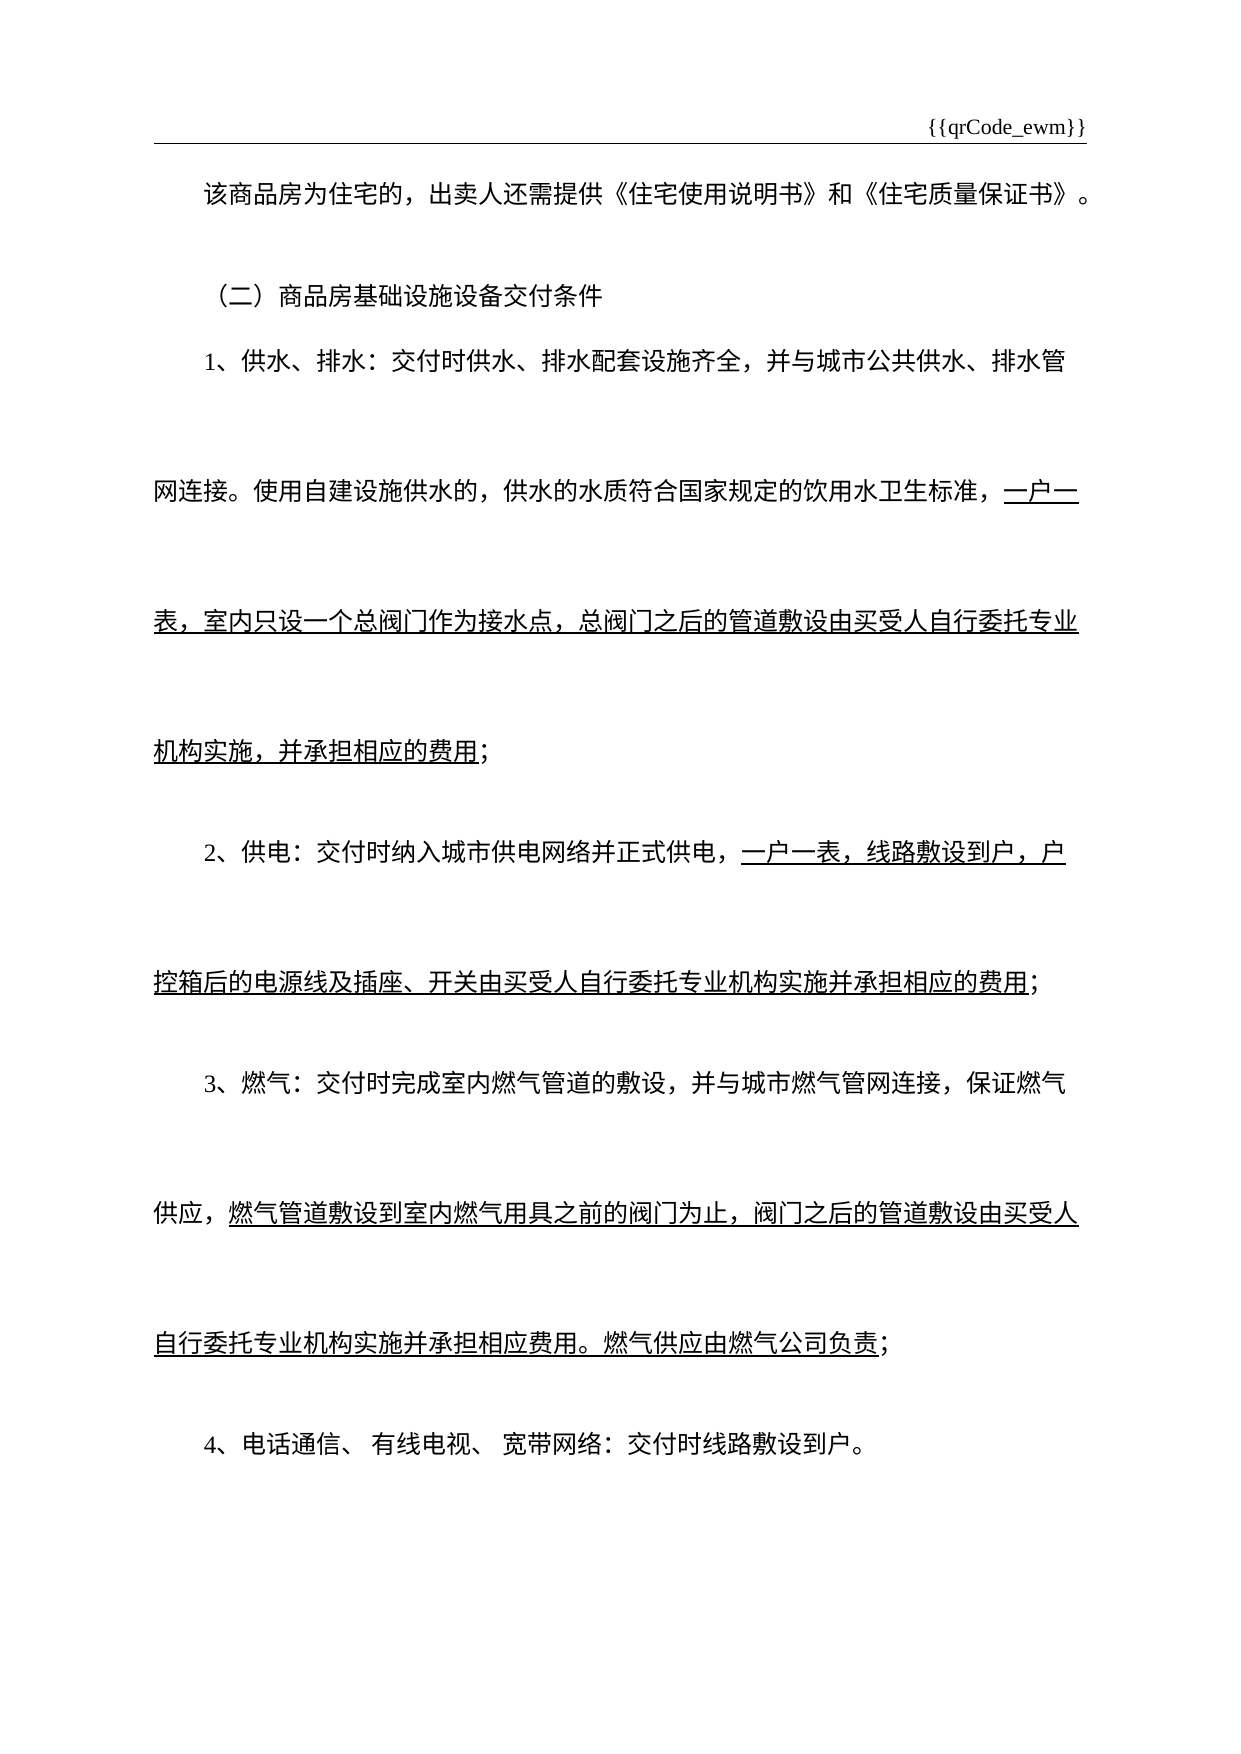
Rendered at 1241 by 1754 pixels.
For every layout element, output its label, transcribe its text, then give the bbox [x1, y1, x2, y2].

text 3、燃气：交付时完成室内燃气管道的敷设，并与城市燃气管网连接，保证燃气供应，； [153, 1049, 1087, 1374]
text 1、供水、排水：交付时供水、排水配套设施齐全，并与城市公共供水、排水管网连接。使用自建设施供水的，供水的水质符合国家规定的饮用水卫生标准，； [153, 327, 1087, 782]
text （二）商品房基础设施设备交付条件 [153, 262, 1087, 327]
text 4、电话通信、 有线电视、 宽带网络：交付时线路敷设到户。 [153, 1411, 1087, 1476]
text 该商品房为住宅的，出卖人还需提供《住宅使用说明书》和《住宅质量保证书》。 [153, 161, 1087, 226]
text 2、供电：交付时纳入城市供电网络并正式供电，； [153, 818, 1087, 1013]
